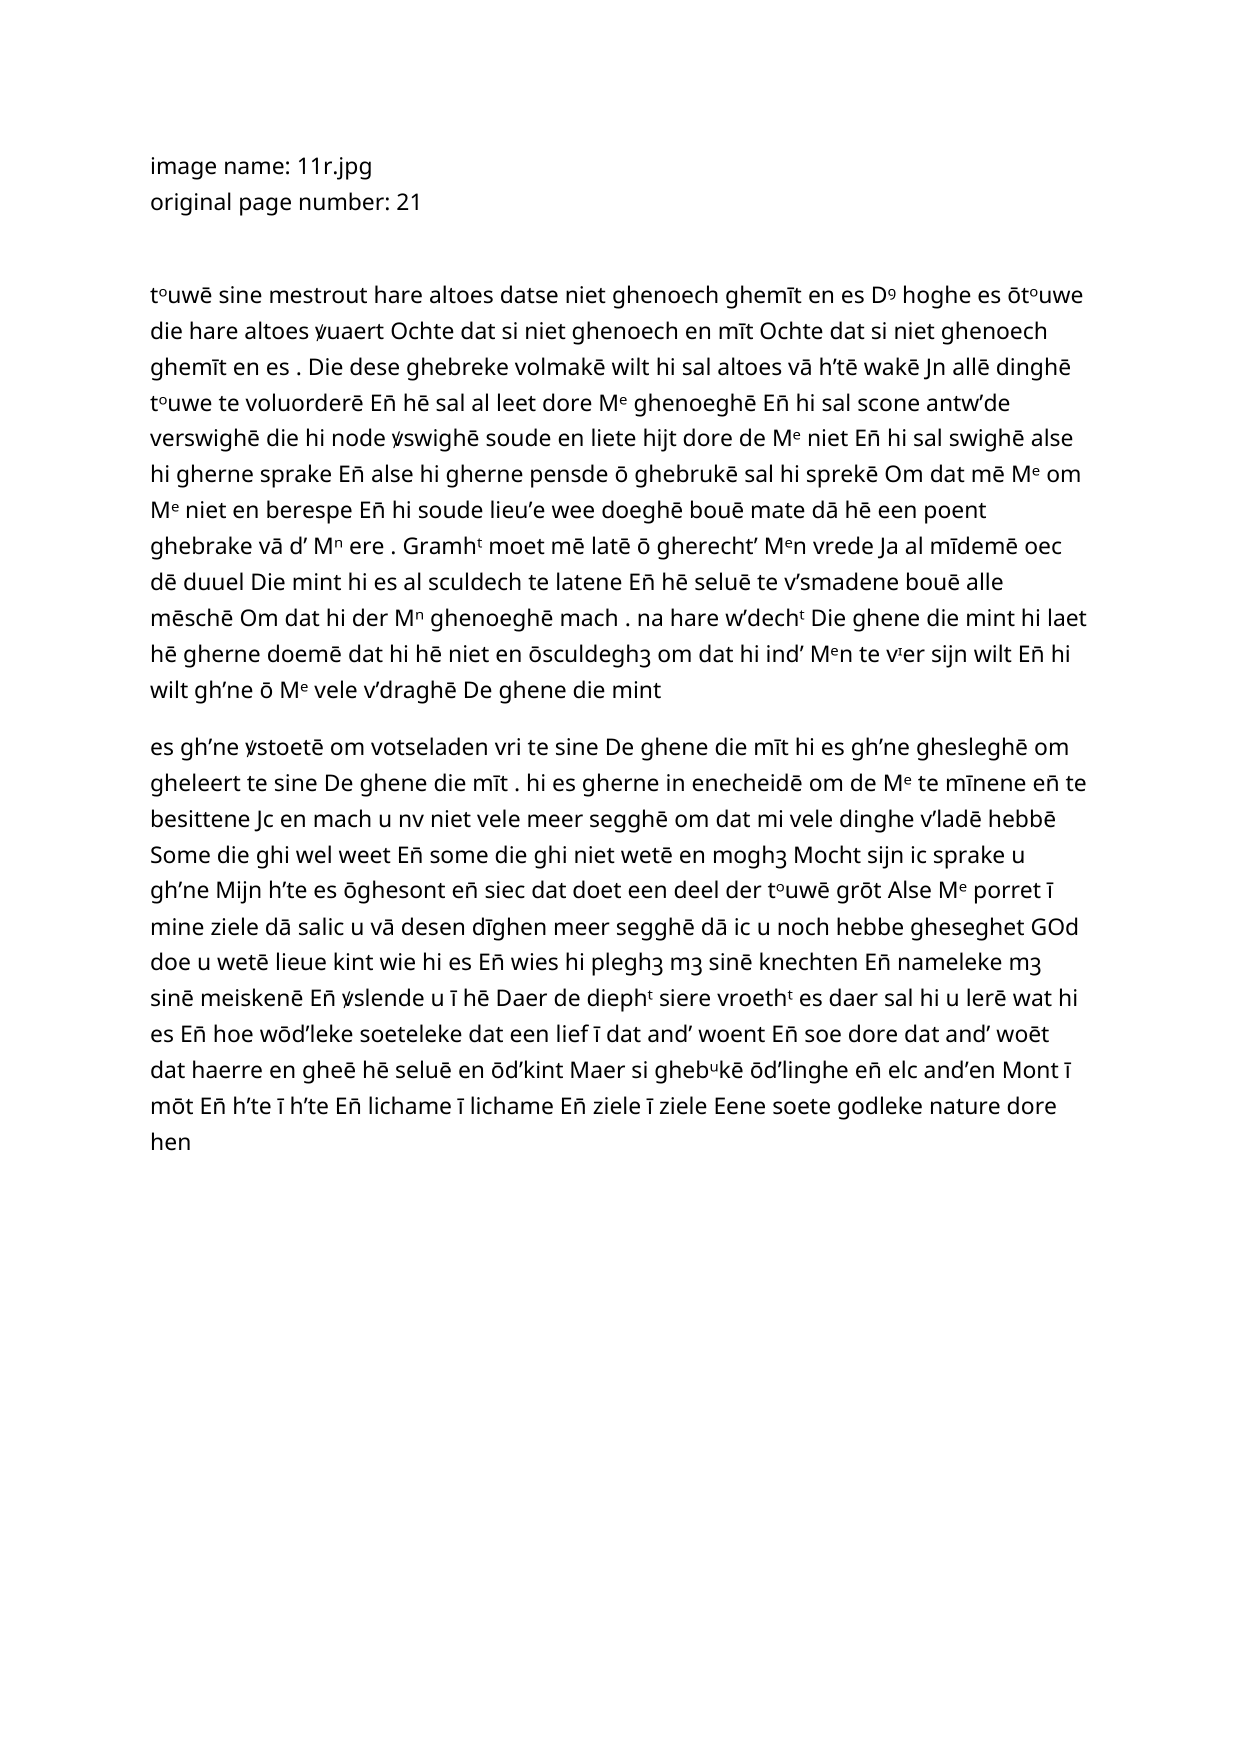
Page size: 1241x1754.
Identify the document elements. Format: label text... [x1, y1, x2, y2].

text tᵒuwē sine mestrout hare altoes datse niet ghenoech ghemīt en es Dꝰ hoghe es ōtᵒuwe die hare altoes ꝟuaert Ochte dat si niet ghenoech en mīt Ochte dat si niet ghenoech ghemīt en es . Die dese ghebreke volmakē wilt hi sal altoes vā hʼtē wakē Jn allē dinghē tᵒuwe te voluorderē En̄ hē sal al leet dore Mᵉ ghenoeghē En̄ hi sal scone antwʼde verswighē die hi node ꝟswighē soude en liete hijt dore de Mᵉ niet En̄ hi sal swighē alse hi gherne sprake En̄ alse hi gherne pensde ō ghebrukē sal hi sprekē Om dat mē Mᵉ om Mᵉ niet en berespe En̄ hi soude lieuʼe wee doeghē bouē mate dā hē een poent ghebrake vā dʼ Mⁿ ere . Gramhᵗ moet mē latē ō gherechtʼ Mᵉn vrede Ja al mīdemē oec dē duuel Die mint hi es al sculdech te latene En̄ hē seluē te vʼsmadene bouē alle mēschē Om dat hi der Mⁿ ghenoeghē mach . na hare wʼdechᵗ Die ghene die mint hi laet hē gherne doemē dat hi hē niet en ōsculdeghꝫ om dat hi indʼ Mᵉn te vᶦer sijn wilt En̄ hi wilt ghʼne ō Mᵉ vele vʼdraghē De ghene die mint [150, 279, 1090, 705]
text image name: 11r.jpg original page number: 21 [150, 150, 1090, 253]
text es ghʼne ꝟstoetē om votseladen vri te sine De ghene die mīt hi es ghʼne ghesleghē om gheleert te sine De ghene die mīt . hi es gherne in enecheidē om de Mᵉ te mīnene en̄ te besittene Jc en mach u nv niet vele meer segghē om dat mi vele dinghe vʼladē hebbē Some die ghi wel weet En̄ some die ghi niet wetē en moghꝫ Mocht sijn ic sprake u ghʼne Mijn hʼte es ōghesont en̄ siec dat doet een deel der tᵒuwē grōt Alse Mᵉ porret ī mine ziele dā salic u vā desen dīghen meer segghē dā ic u noch hebbe gheseghet GOd doe u wetē lieue kint wie hi es En̄ wies hi pleghꝫ mꝫ sinē knechten En̄ nameleke mꝫ sinē meiskenē En̄ ꝟslende u ī hē Daer de diephᵗ siere vroethᵗ es daer sal hi u lerē wat hi es En̄ hoe wōdʼleke soeteleke dat een lief ī dat andʼ woent En̄ soe dore dat andʼ woēt dat haerre en gheē hē seluē en ōdʼkint Maer si ghebᵘkē ōdʼlinghe en̄ elc andʼen Mont ī mōt En̄ hʼte ī hʼte En̄ lichame ī lichame En̄ ziele ī ziele Eene soete godleke nature dore hen [150, 731, 1090, 1157]
